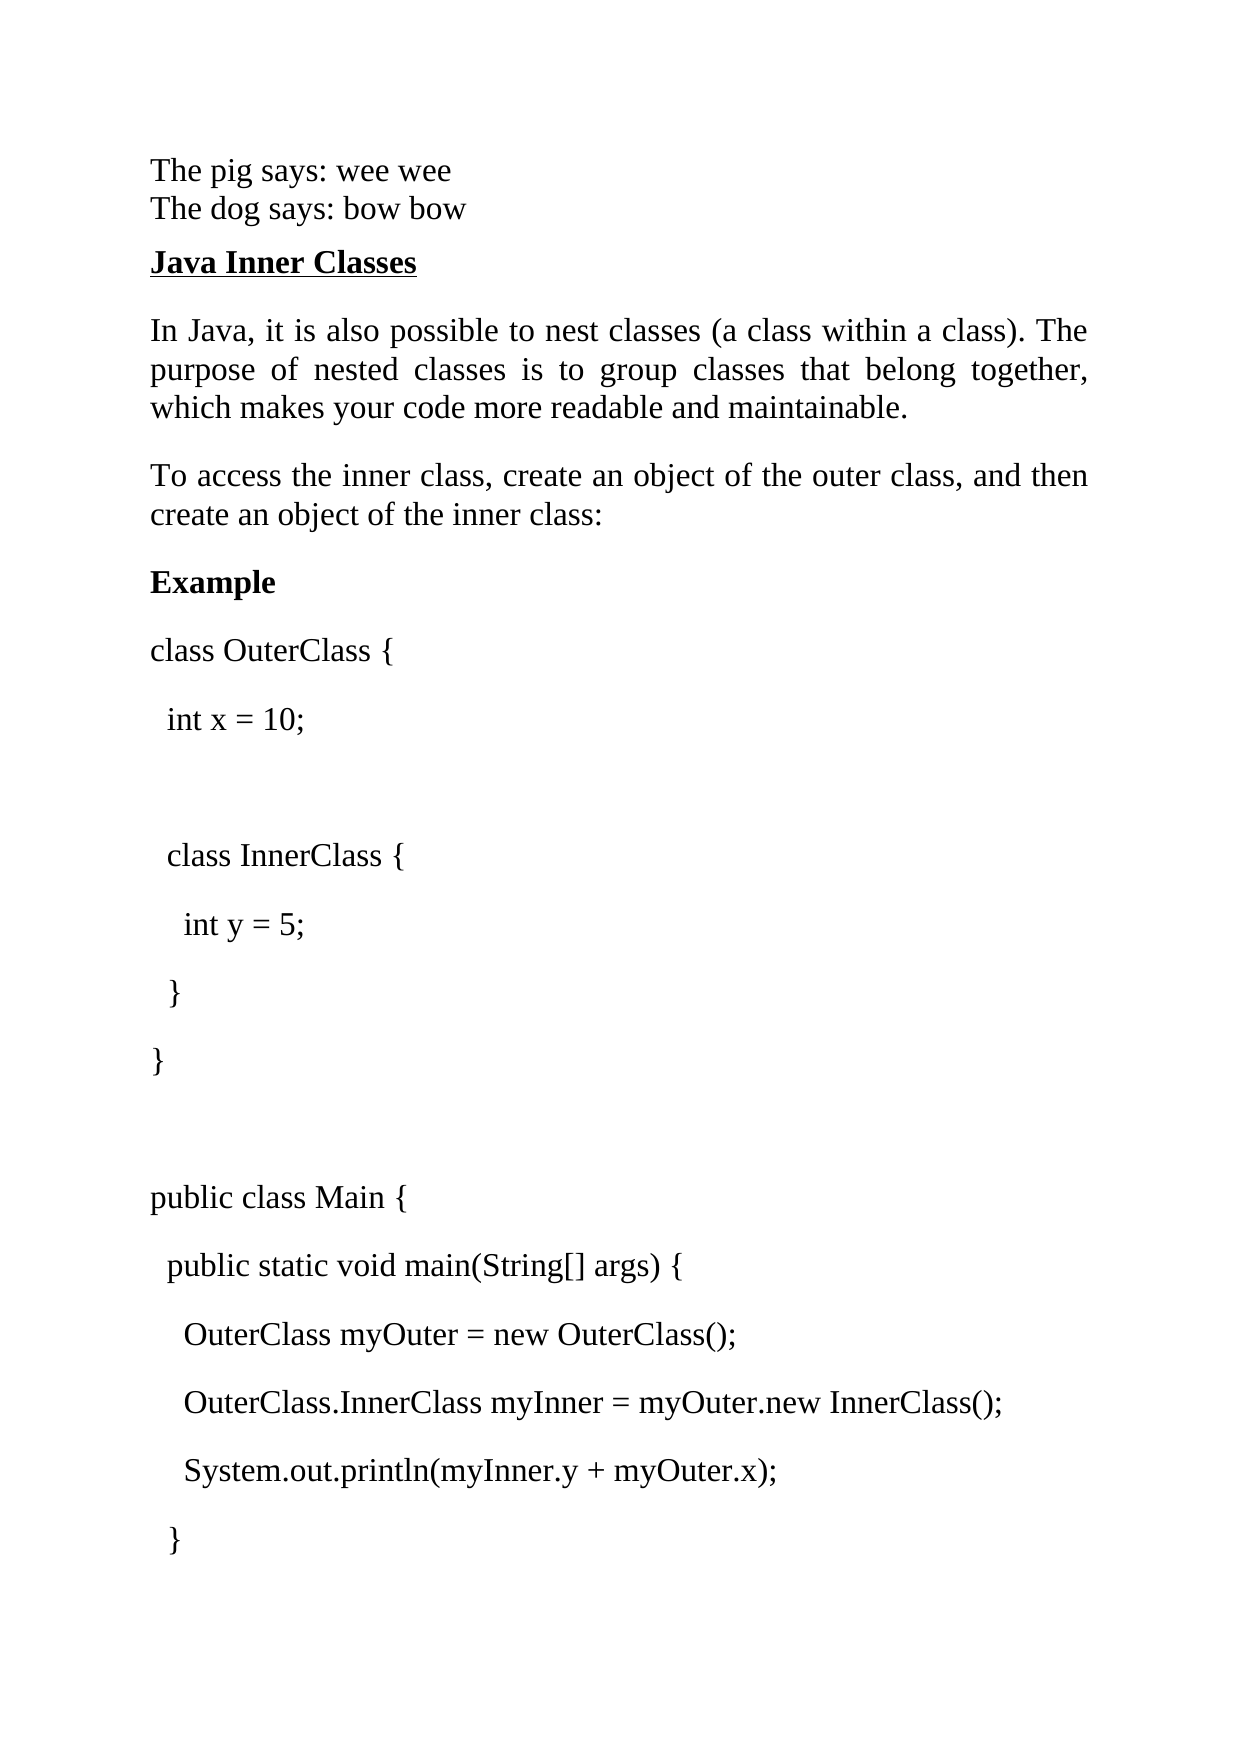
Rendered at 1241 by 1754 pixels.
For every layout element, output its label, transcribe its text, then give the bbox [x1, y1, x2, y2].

text The dog says: bow bow [150, 188, 1090, 227]
text class InnerClass { [150, 836, 1090, 874]
text To access the inner class, create an object of the outer class, and then create an object of the inner class: [150, 456, 1090, 532]
subtitle Example [150, 562, 1090, 601]
text public static void main(String[] args) { [150, 1246, 1090, 1284]
subtitle Java Inner Classes [150, 242, 1090, 281]
text } [150, 972, 1090, 1011]
text In Java, it is also possible to nest classes (a class within a class). The purpose of nested classes is to group classes that belong together, which makes your code more readable and maintainable. [150, 311, 1090, 426]
text OuterClass.InnerClass myInner = myOuter.new InnerClass(); [150, 1382, 1090, 1421]
text } [150, 1519, 1090, 1557]
text int x = 10; [150, 699, 1090, 737]
text System.out.println(myInner.y + myOuter.x); [150, 1451, 1090, 1489]
text OuterClass myOuter = new OuterClass(); [150, 1314, 1090, 1352]
text } [150, 1041, 1090, 1079]
text public class Main { [150, 1177, 1090, 1216]
text class OuterClass { [150, 631, 1090, 669]
text The pig says: wee wee [150, 150, 1090, 188]
text int y = 5; [150, 904, 1090, 942]
